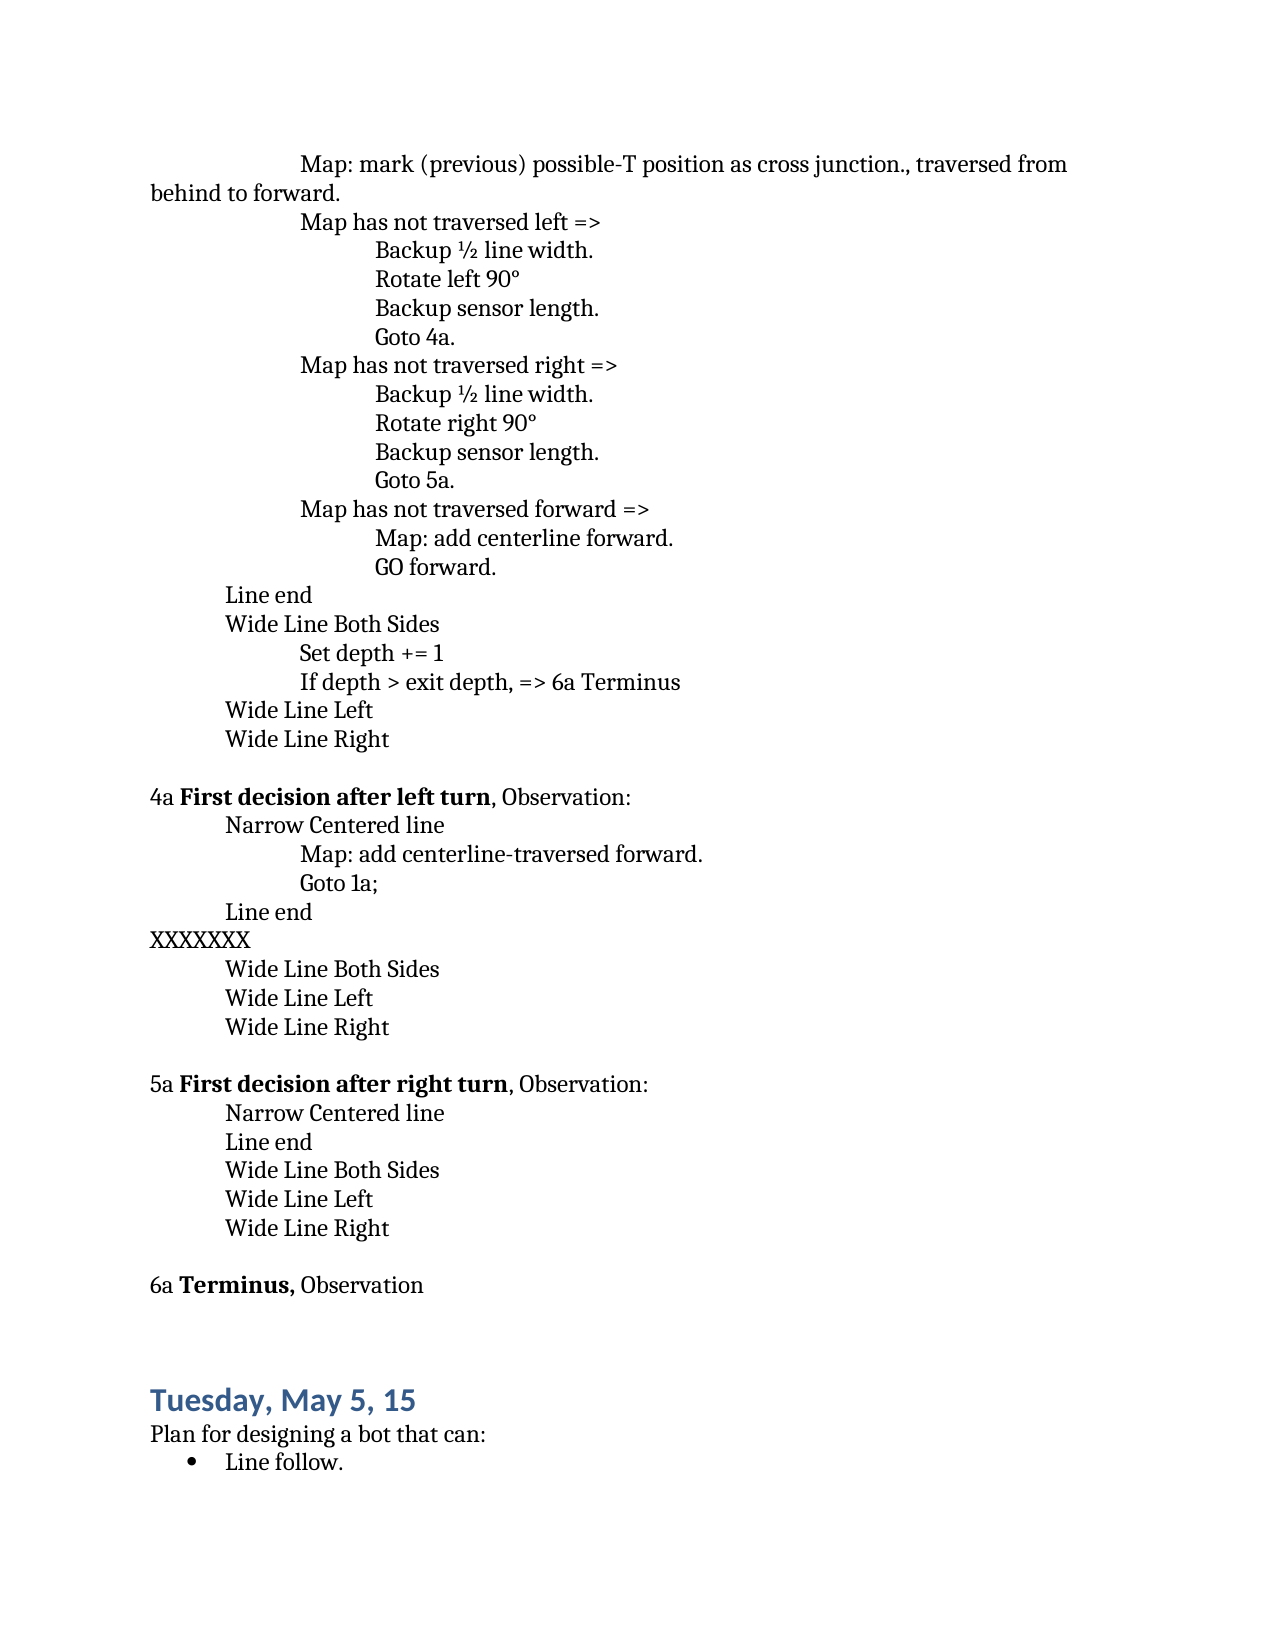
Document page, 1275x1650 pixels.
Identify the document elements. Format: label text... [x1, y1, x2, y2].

text Wide Line Left [150, 1185, 1125, 1214]
text Goto 5a. [300, 466, 1125, 495]
text Backup ½ line width. [300, 380, 1125, 409]
list Line follow. [187, 1448, 1125, 1477]
text Map has not traversed left => [150, 207, 1125, 236]
text Wide Line Both Sides [150, 610, 1125, 639]
text 5a First decision after right turn, Observation: [150, 1070, 1125, 1099]
text Rotate left 90° [300, 265, 1125, 294]
text GO forward. [150, 552, 1125, 581]
text Set depth += 1 [150, 639, 1125, 667]
text Map: mark (previous) possible-T position as cross junction., traversed from behind to forward. [150, 150, 1125, 207]
text 4a First decision after left turn, Observation: [150, 782, 1125, 811]
text Line end [150, 581, 1125, 610]
text Wide Line Both Sides [150, 1156, 1125, 1185]
text Wide Line Left [150, 984, 1125, 1012]
text Narrow Centered line [150, 1099, 1125, 1127]
text Narrow Centered line [150, 811, 1125, 840]
text Goto 4a. [300, 322, 1125, 351]
text Map has not traversed forward => [150, 495, 1125, 524]
text XXXXXXX [150, 926, 1125, 955]
text Rotate right 90° [300, 409, 1125, 437]
text Wide Line Right [150, 1012, 1125, 1041]
text Wide Line Both Sides [150, 955, 1125, 984]
text Map: add centerline forward. [150, 524, 1125, 552]
text Goto 1a; [150, 869, 1125, 897]
text Backup ½ line width. [300, 236, 1125, 265]
text Wide Line Right [150, 725, 1125, 754]
text If depth > exit depth, => 6a Terminus [150, 667, 1125, 696]
text Backup sensor length. [300, 294, 1125, 322]
text Line end [150, 1127, 1125, 1156]
text Wide Line Right [150, 1214, 1125, 1242]
text 6a Terminus, Observation [150, 1271, 1125, 1300]
text Wide Line Left [150, 696, 1125, 725]
text Plan for designing a bot that can: [150, 1419, 1125, 1448]
text Map: add centerline-traversed forward. [150, 840, 1125, 869]
text Map has not traversed right => [150, 351, 1125, 380]
subtitle Tuesday, May 5, 15 [150, 1379, 1125, 1419]
text Backup sensor length. [300, 437, 1125, 466]
text Line end [150, 897, 1125, 926]
